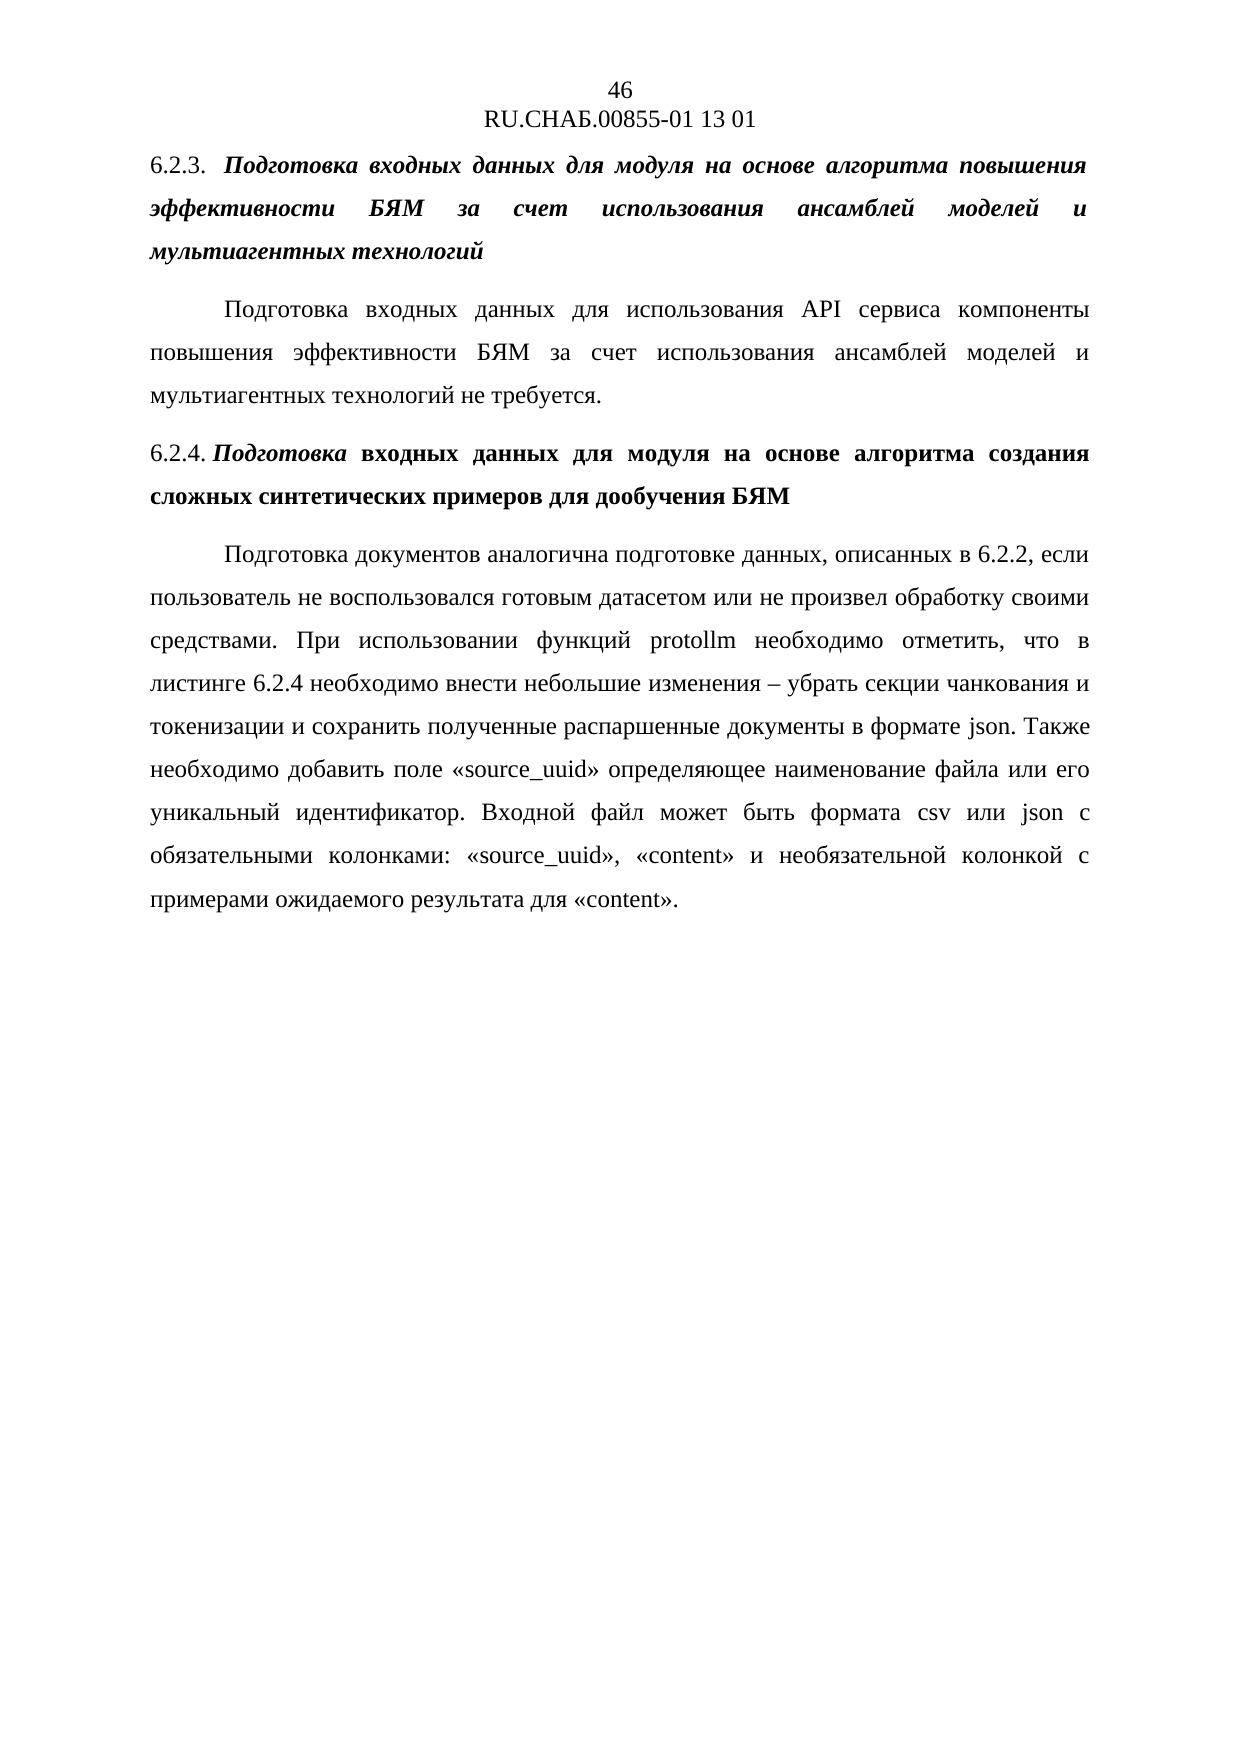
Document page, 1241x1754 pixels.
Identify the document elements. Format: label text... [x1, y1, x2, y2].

text Подготовка документов аналогична подготовке данных, описанных в 6.2.2, если пользователь не воспользовался готовым датасетом или не произвел обработку своими средствами. При использовании функций protollm необходимо отметить, что в листинге 6.2.4 необходимо внести небольшие изменения – убрать секции чанкования и токенизации и сохранить полученные распаршенные документы в формате json. Также необходимо добавить поле «source_uuid» определяющее наименование файла или его уникальный идентификатор. Входной файл может быть формата csv или json с обязательными колонками: «source_uuid», «content» и необязательной колонкой с примерами ожидаемого результата для «content». [150, 539, 1090, 912]
subtitle Подготовка входных данных для модуля на основе алгоритма повышения эффективности БЯМ за счет использования ансамблей моделей и мультиагентных технологий [150, 150, 1090, 265]
subtitle Подготовка входных данных для модуля на основе алгоритма создания сложных синтетических примеров для дообучения БЯМ [150, 438, 1090, 510]
text Подготовка входных данных для использования API сервиса компоненты повышения эффективности БЯМ за счет использования ансамблей моделей и мультиагентных технологий не требуется. [150, 294, 1090, 409]
